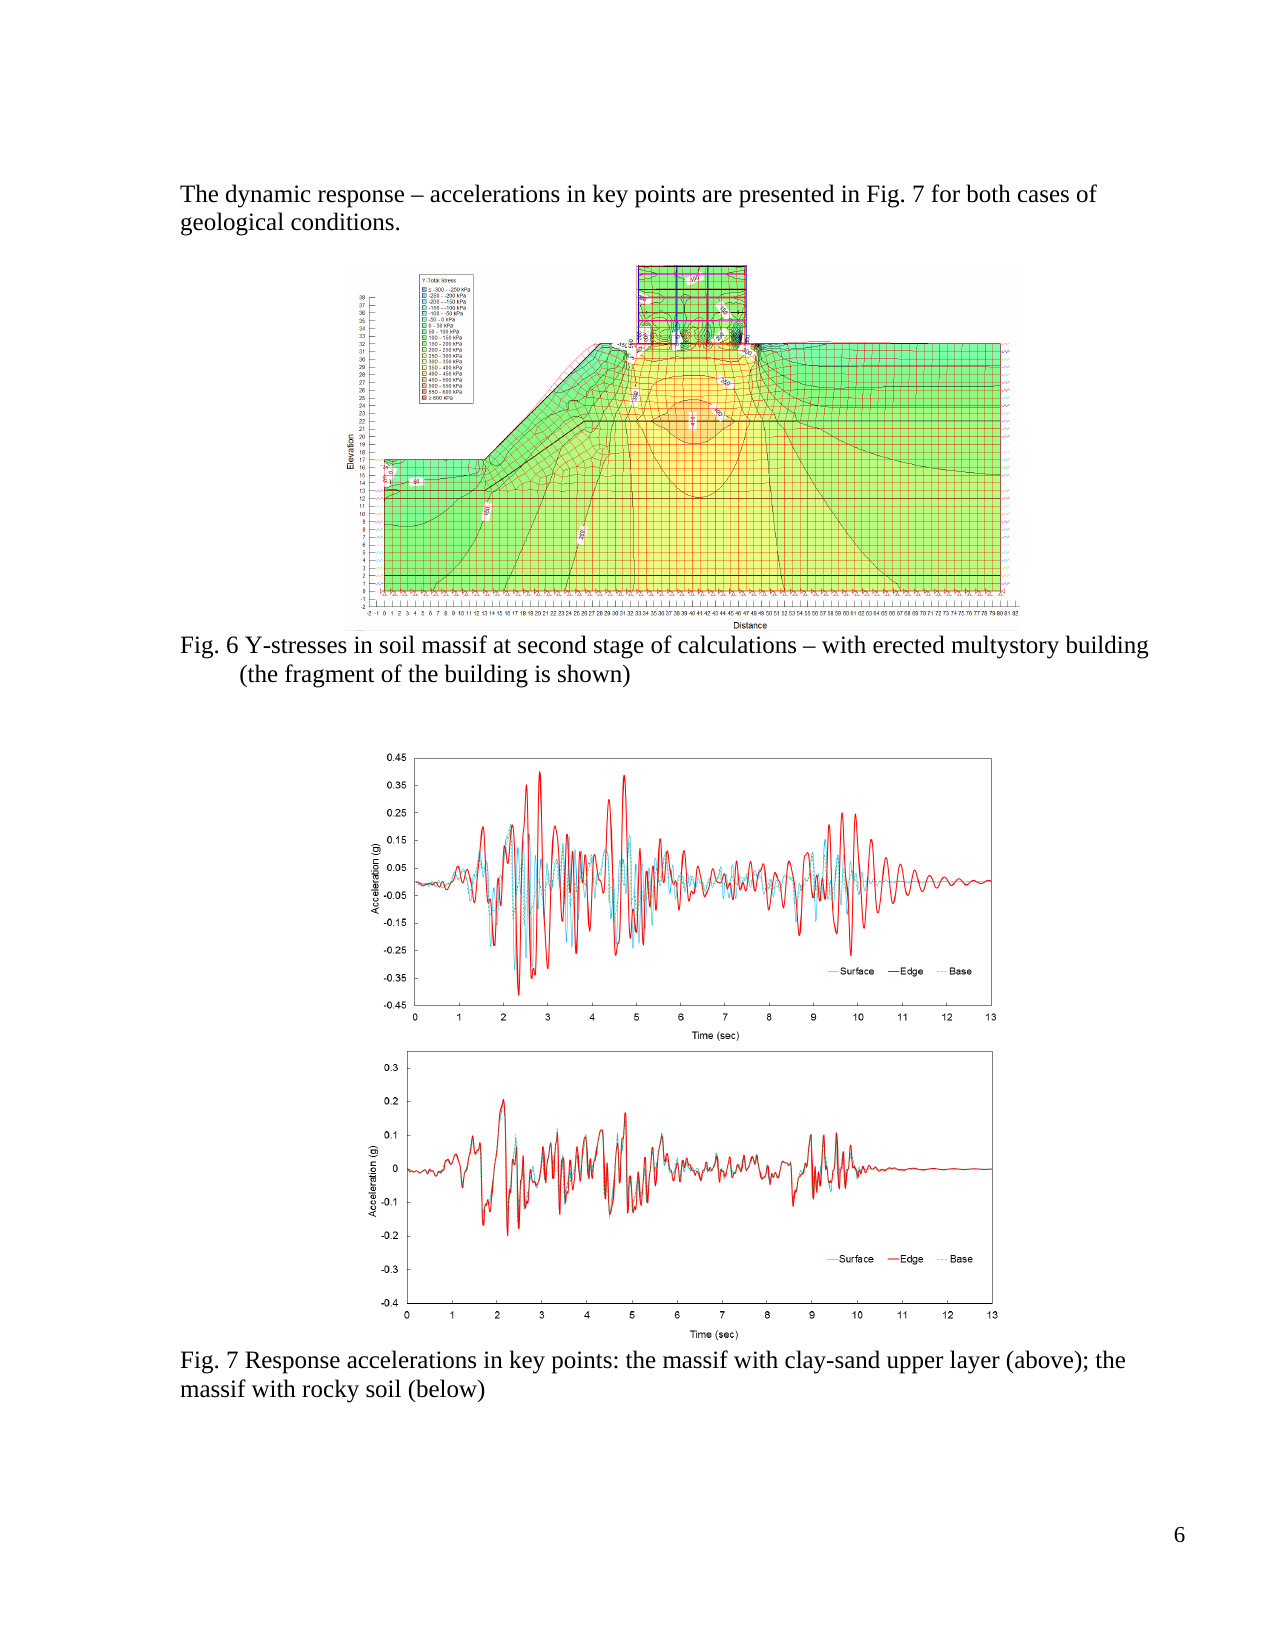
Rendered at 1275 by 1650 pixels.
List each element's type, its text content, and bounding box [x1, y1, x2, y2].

picture [345, 265, 1020, 631]
text Fig. 7 Response accelerations in key points: the massif with clay-sand upper layer (above); the massif with rocky soil (below) [180, 1346, 1185, 1403]
picture [363, 745, 1002, 1346]
text The dynamic response – accelerations in key points are presented in Fig. 7 for both cases of geological conditions. [180, 179, 1185, 236]
text Fig. 6 Y-stresses in soil massif at second stage of calculations – with erected multystory building (the fragment of the building is shown) [180, 630, 1185, 688]
